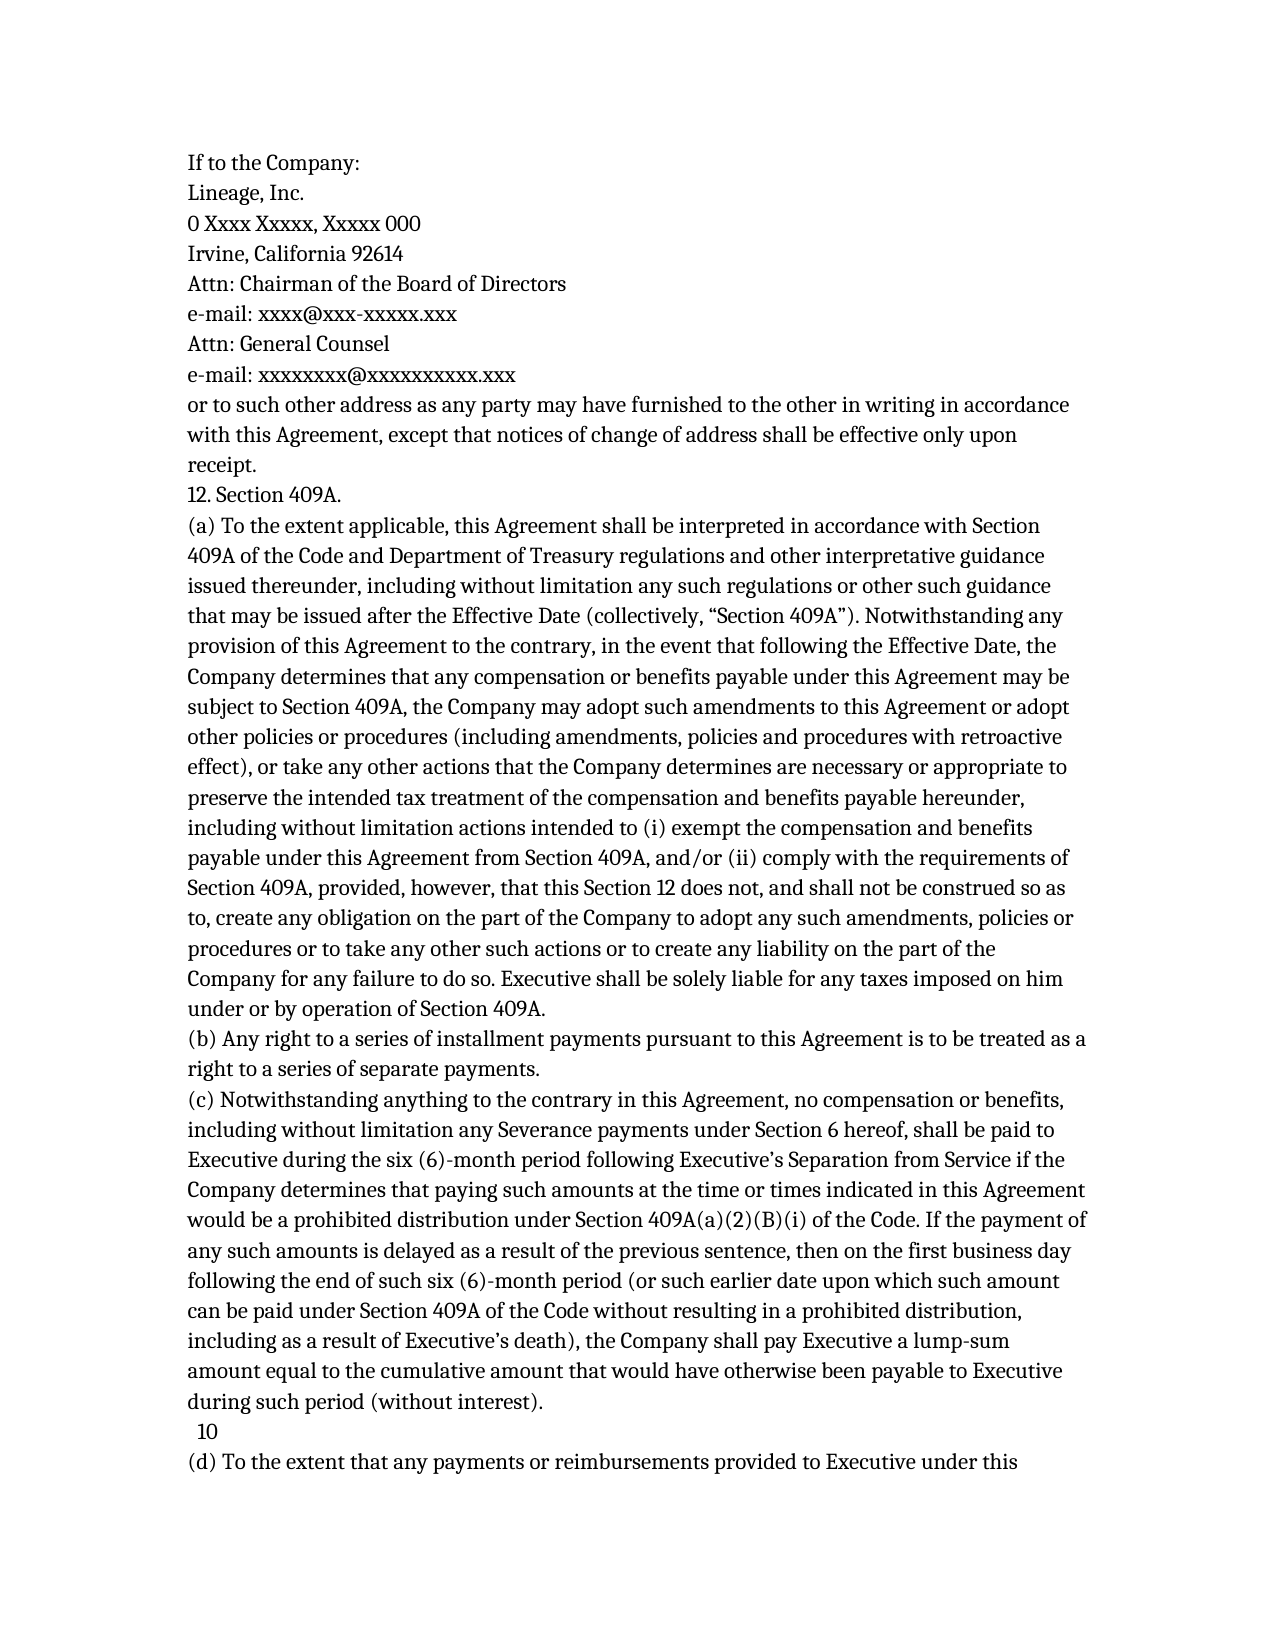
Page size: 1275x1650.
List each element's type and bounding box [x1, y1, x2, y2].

text [187, 150, 1087, 1475]
